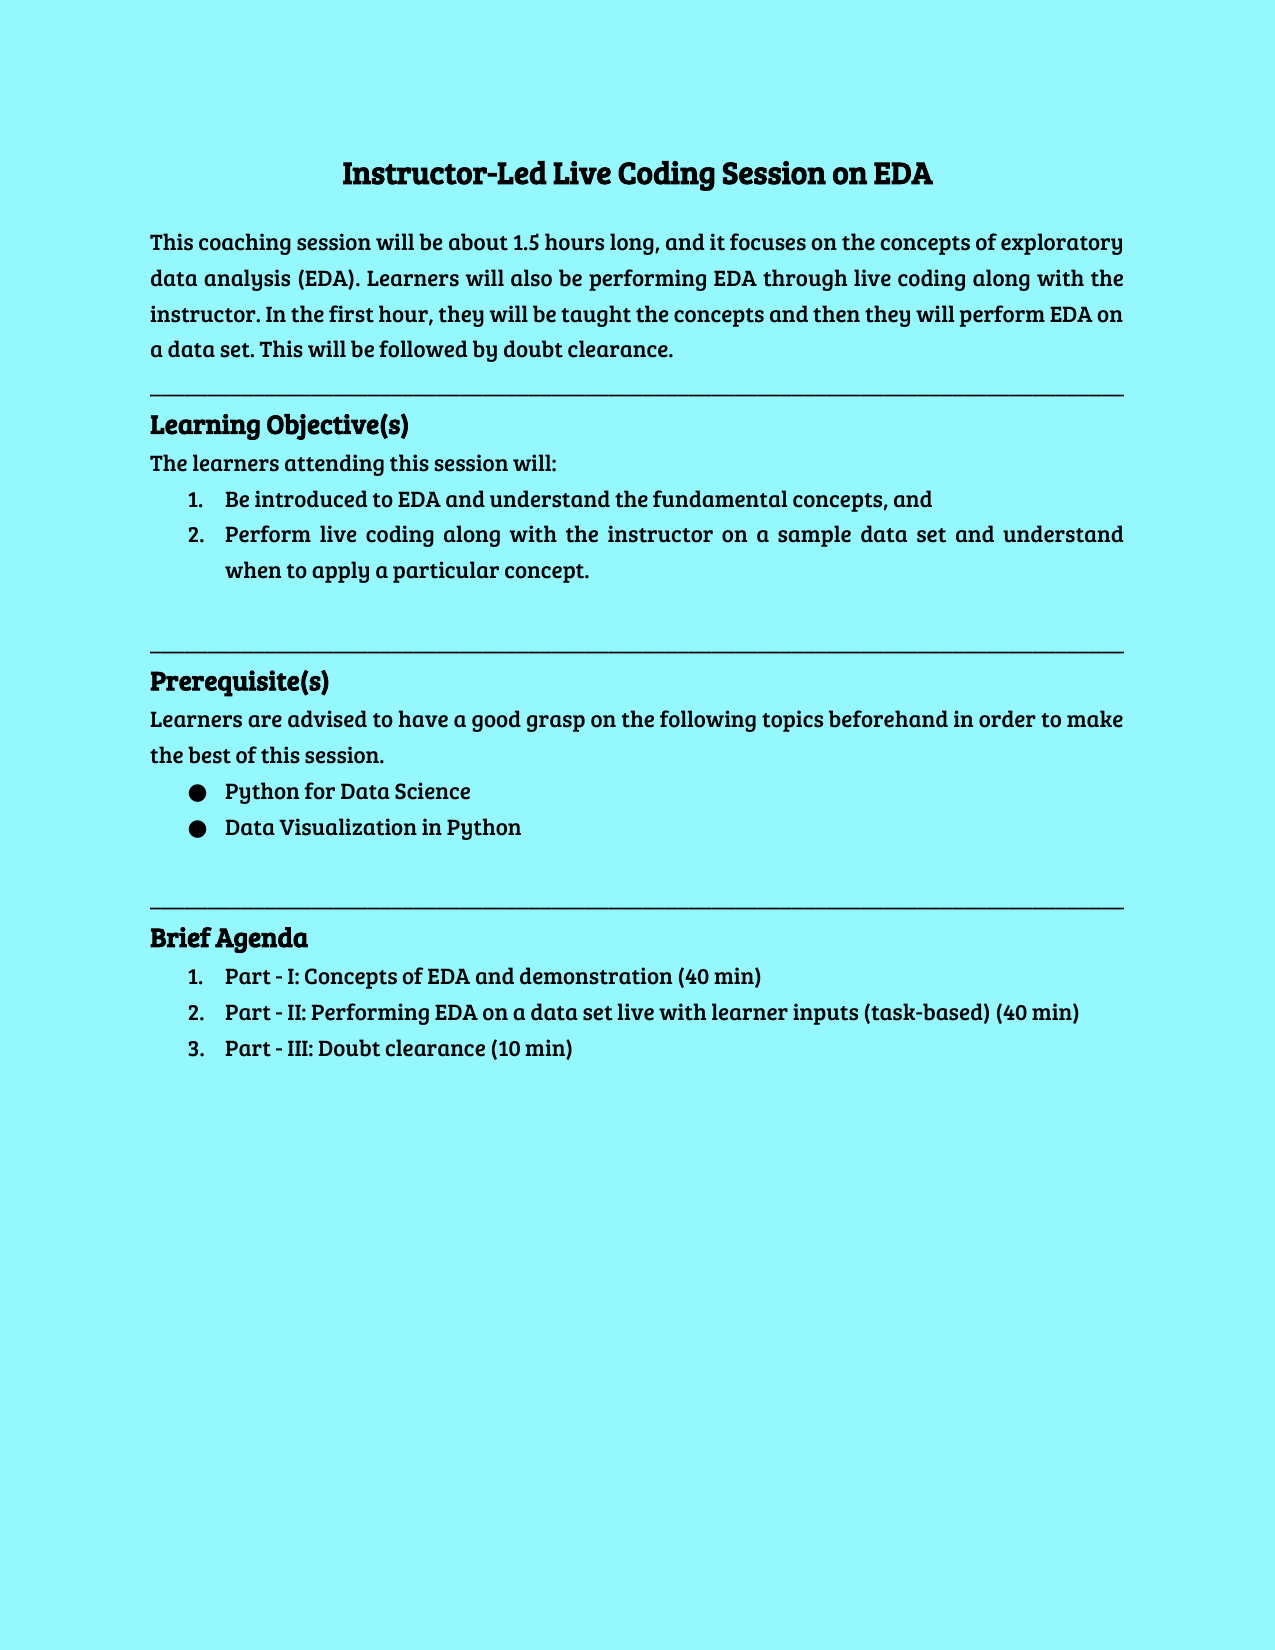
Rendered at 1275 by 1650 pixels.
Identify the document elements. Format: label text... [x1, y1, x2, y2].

list Data Visualization in Python [187, 810, 1125, 842]
list Python for Data Science [187, 775, 1125, 806]
text _____________________________________________________________________________________ [150, 625, 1125, 656]
list Perform live coding along with the instructor on a sample data set and understand when to apply a particular concept. [187, 518, 1125, 585]
text Prerequisite(s) [150, 661, 1125, 698]
text Brief Agenda [150, 918, 1125, 954]
text Learning Objective(s) [150, 404, 1125, 441]
list Part - I: Concepts of EDA and demonstration (40 min) [187, 960, 1125, 991]
text Learners are advised to have a good grasp on the following topics beforehand in order to make the best of this session. [150, 703, 1125, 770]
list Be introduced to EDA and understand the fundamental concepts, and [187, 482, 1125, 513]
subtitle Instructor-Led Live Coding Session on EDA [150, 150, 1125, 192]
text This coaching session will be about 1.5 hours long, and it focuses on the concepts of exploratory data analysis (EDA). Learners will also be performing EDA through live coding along with the instructor. In the first hour, they will be taught the concepts and then they will perform EDA on a data set. This will be followed by doubt clearance. [150, 226, 1125, 364]
list Part - III: Doubt clearance (10 min) [187, 1031, 1125, 1062]
text _____________________________________________________________________________________ [150, 369, 1125, 400]
text The learners attending this session will: [150, 447, 1125, 478]
text _____________________________________________________________________________________ [150, 882, 1125, 913]
list Part - II: Performing EDA on a data set live with learner inputs (task-based) (40 min) [187, 996, 1125, 1027]
